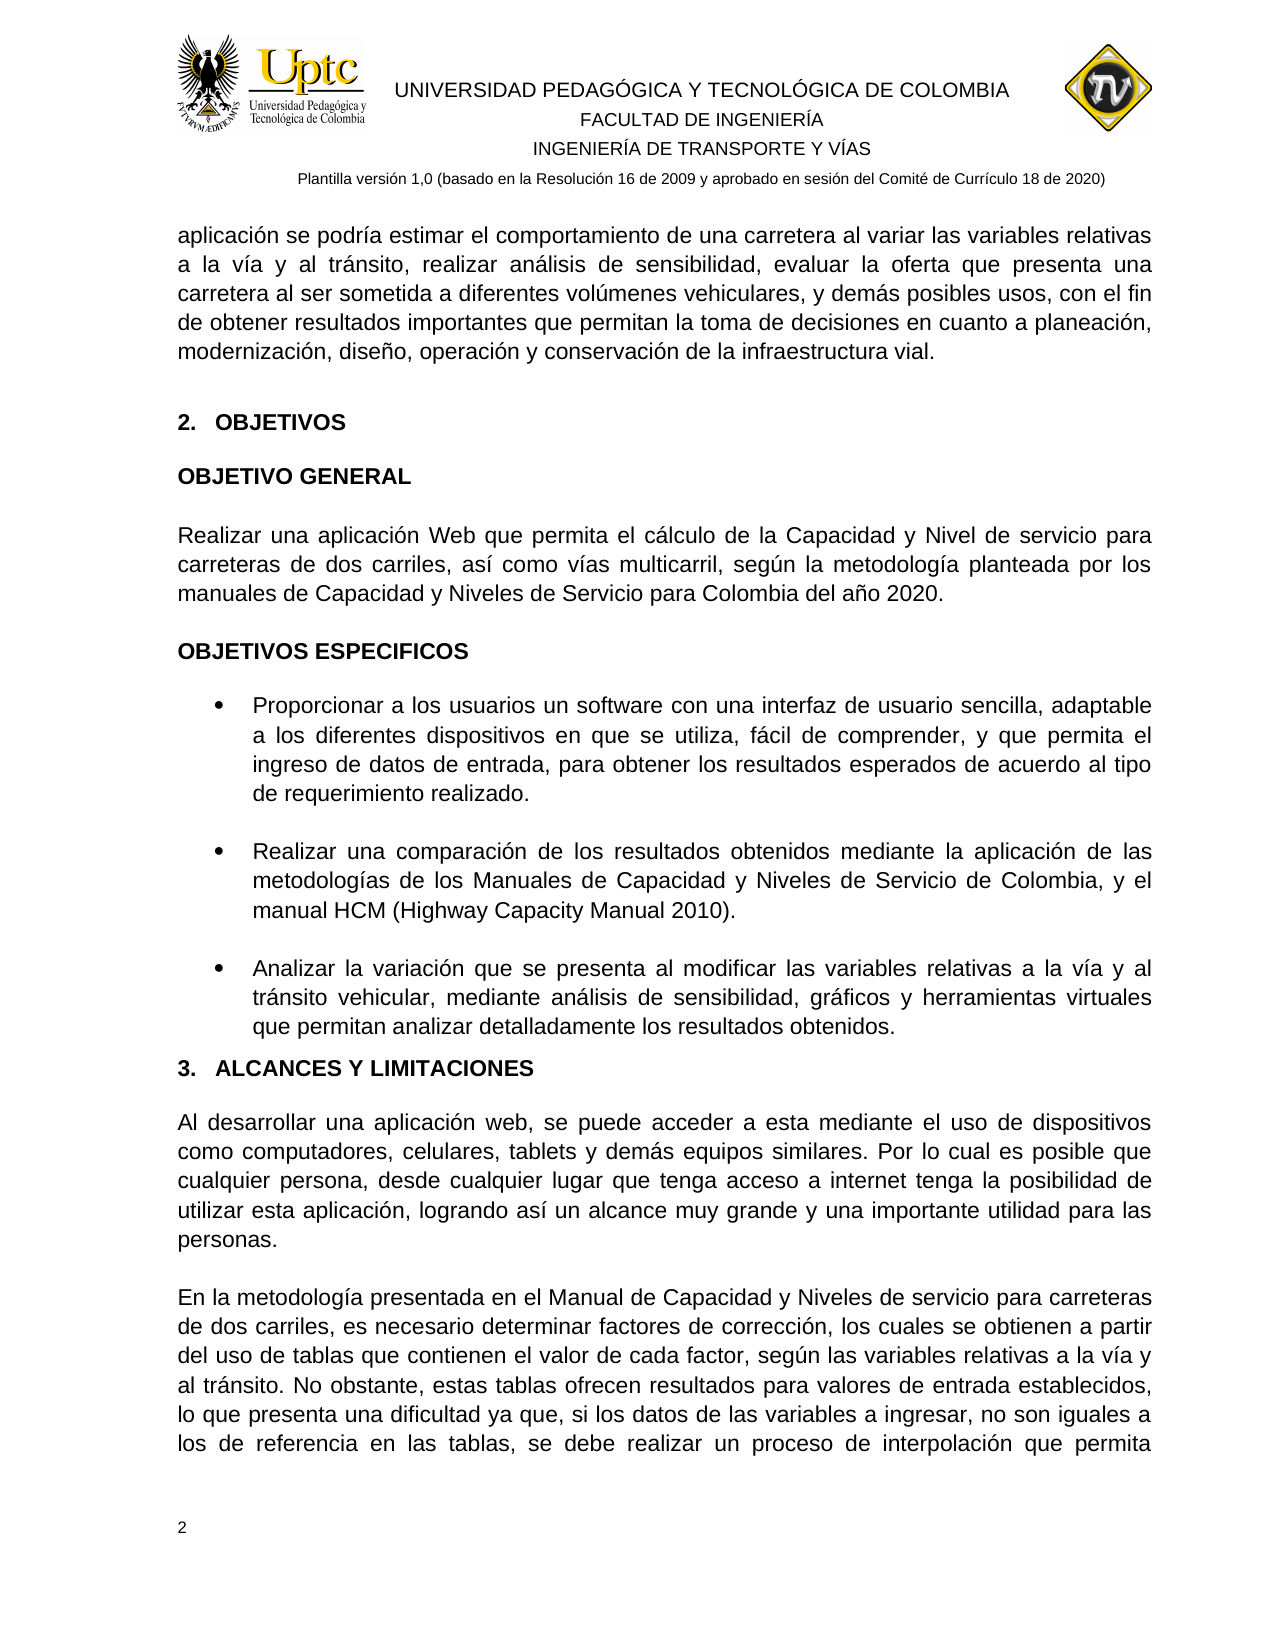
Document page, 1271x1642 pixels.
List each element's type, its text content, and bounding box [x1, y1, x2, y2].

list Analizar la variación que se presenta al modificar las variables relativas a la vía y al tránsito vehicular, mediante análisis de sensibilidad, gráficos y herramientas virtuales que permitan analizar detalladamente los resultados obtenidos. [215, 953, 1153, 1041]
list Proporcionar a los usuarios un software con una interfaz de usuario sencilla, adaptable a los diferentes dispositivos en que se utiliza, fácil de comprender, y que permita el ingreso de datos de entrada, para obtener los resultados esperados de acuerdo al tipo de requerimiento realizado. [215, 691, 1153, 807]
list Realizar una comparación de los resultados obtenidos mediante la aplicación de las metodologías de los Manuales de Capacidad y Niveles de Servicio de Colombia, y el manual HCM (Highway Capacity Manual 2010). [215, 836, 1153, 924]
picture [1064, 44, 1153, 132]
subtitle ALCANCES Y LIMITACIONES [177, 1053, 1189, 1082]
picture [177, 34, 366, 132]
text Realizar una aplicación Web que permita el cálculo de la Capacidad y Nivel de servicio para carreteras de dos carriles, así como vías multicarril, según la metodología planteada por los manuales de Capacidad y Niveles de Servicio para Colombia del año 2020. [177, 520, 1153, 607]
text Al desarrollar una aplicación web, se puede acceder a esta mediante el uso de dispositivos como computadores, celulares, tablets y demás equipos similares. Por lo cual es posible que cualquier persona, desde cualquier lugar que tenga acceso a internet tenga la posibilidad de utilizar esta aplicación, logrando así un alcance muy grande y una importante utilidad para las personas. [177, 1107, 1153, 1253]
subtitle OBJETIVOS [177, 407, 1189, 436]
text OBJETIVO GENERAL [177, 461, 1153, 491]
text OBJETIVOS ESPECIFICOS [177, 636, 1153, 666]
